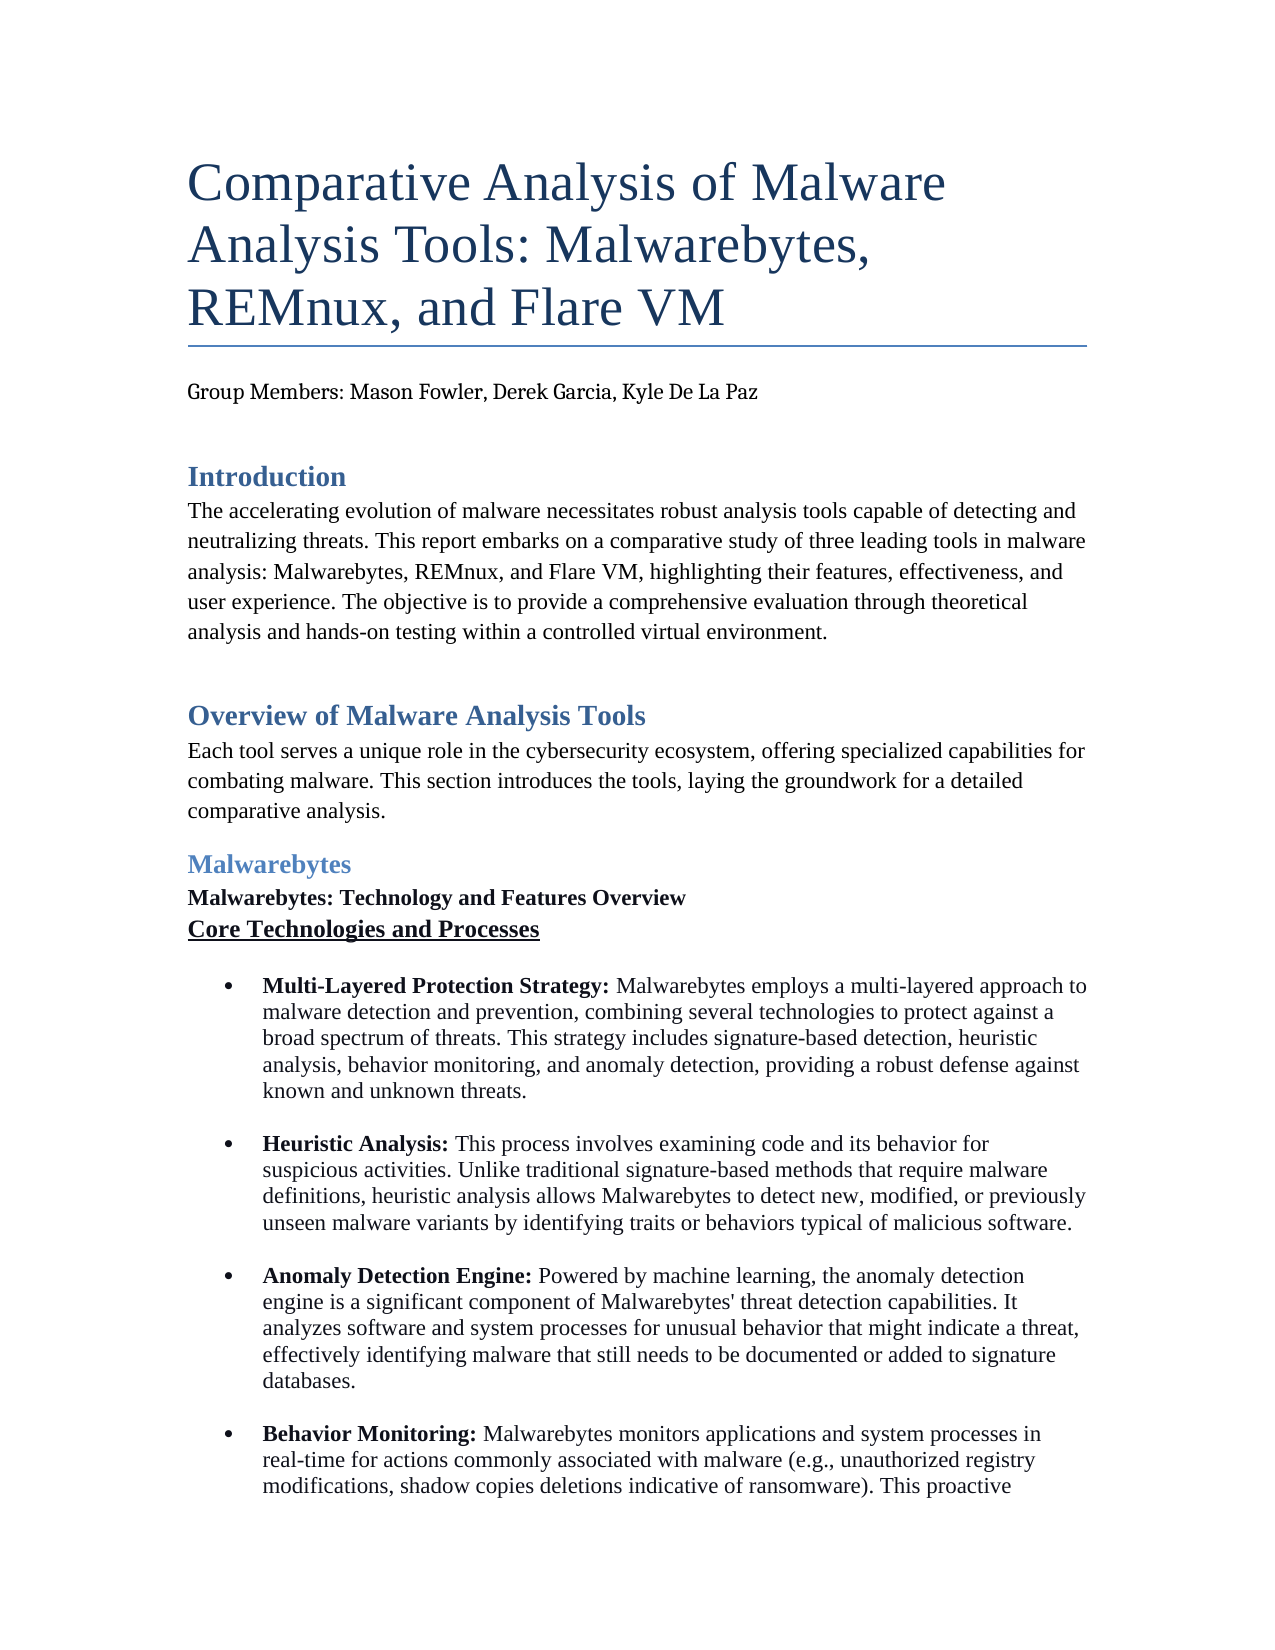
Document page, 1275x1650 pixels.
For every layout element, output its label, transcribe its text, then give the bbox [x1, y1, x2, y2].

title Comparative Analysis of Malware Analysis Tools: Malwarebytes, REMnux, and Flare VM [187, 150, 1087, 347]
text Core Technologies and Processes [187, 914, 1087, 943]
text The accelerating evolution of malware necessitates robust analysis tools capable of detecting and neutralizing threats. This report embarks on a comparative study of three leading tools in malware analysis: Malwarebytes, REMnux, and Flare VM, highlighting their features, effectiveness, and user experience. The objective is to provide a comprehensive evaluation through theoretical analysis and hands-on testing within a controlled virtual environment. [187, 497, 1087, 644]
list Heuristic Analysis: This process involves examining code and its behavior for suspicious activities. Unlike traditional signature-based methods that require malware definitions, heuristic analysis allows Malwarebytes to detect new, modified, or previously unseen malware variants by identifying traits or behaviors typical of malicious software. [225, 1130, 1087, 1235]
subtitle Overview of Malware Analysis Tools [187, 698, 1087, 732]
list Anomaly Detection Engine: Powered by machine learning, the anomaly detection engine is a significant component of Malwarebytes' threat detection capabilities. It analyzes software and system processes for unusual behavior that might indicate a threat, effectively identifying malware that still needs to be documented or added to signature databases. [225, 1262, 1087, 1393]
subtitle Malwarebytes [187, 848, 1087, 879]
subtitle Introduction [187, 459, 1087, 492]
text Each tool serves a unique role in the cybersecurity ecosystem, offering specialized capabilities for combating malware. This section introduces the tools, laying the groundwork for a detailed comparative analysis. [187, 737, 1087, 824]
list Multi-Layered Protection Strategy: Malwarebytes employs a multi-layered approach to malware detection and prevention, combining several technologies to protect against a broad spectrum of threats. This strategy includes signature-based detection, heuristic analysis, behavior monitoring, and anomaly detection, providing a robust defense against known and unknown threats. [225, 972, 1087, 1103]
subtitle Malwarebytes: Technology and Features Overview [187, 884, 1087, 910]
text Group Members: Mason Fowler, Derek Garcia, Kyle De La Paz [187, 378, 1087, 405]
